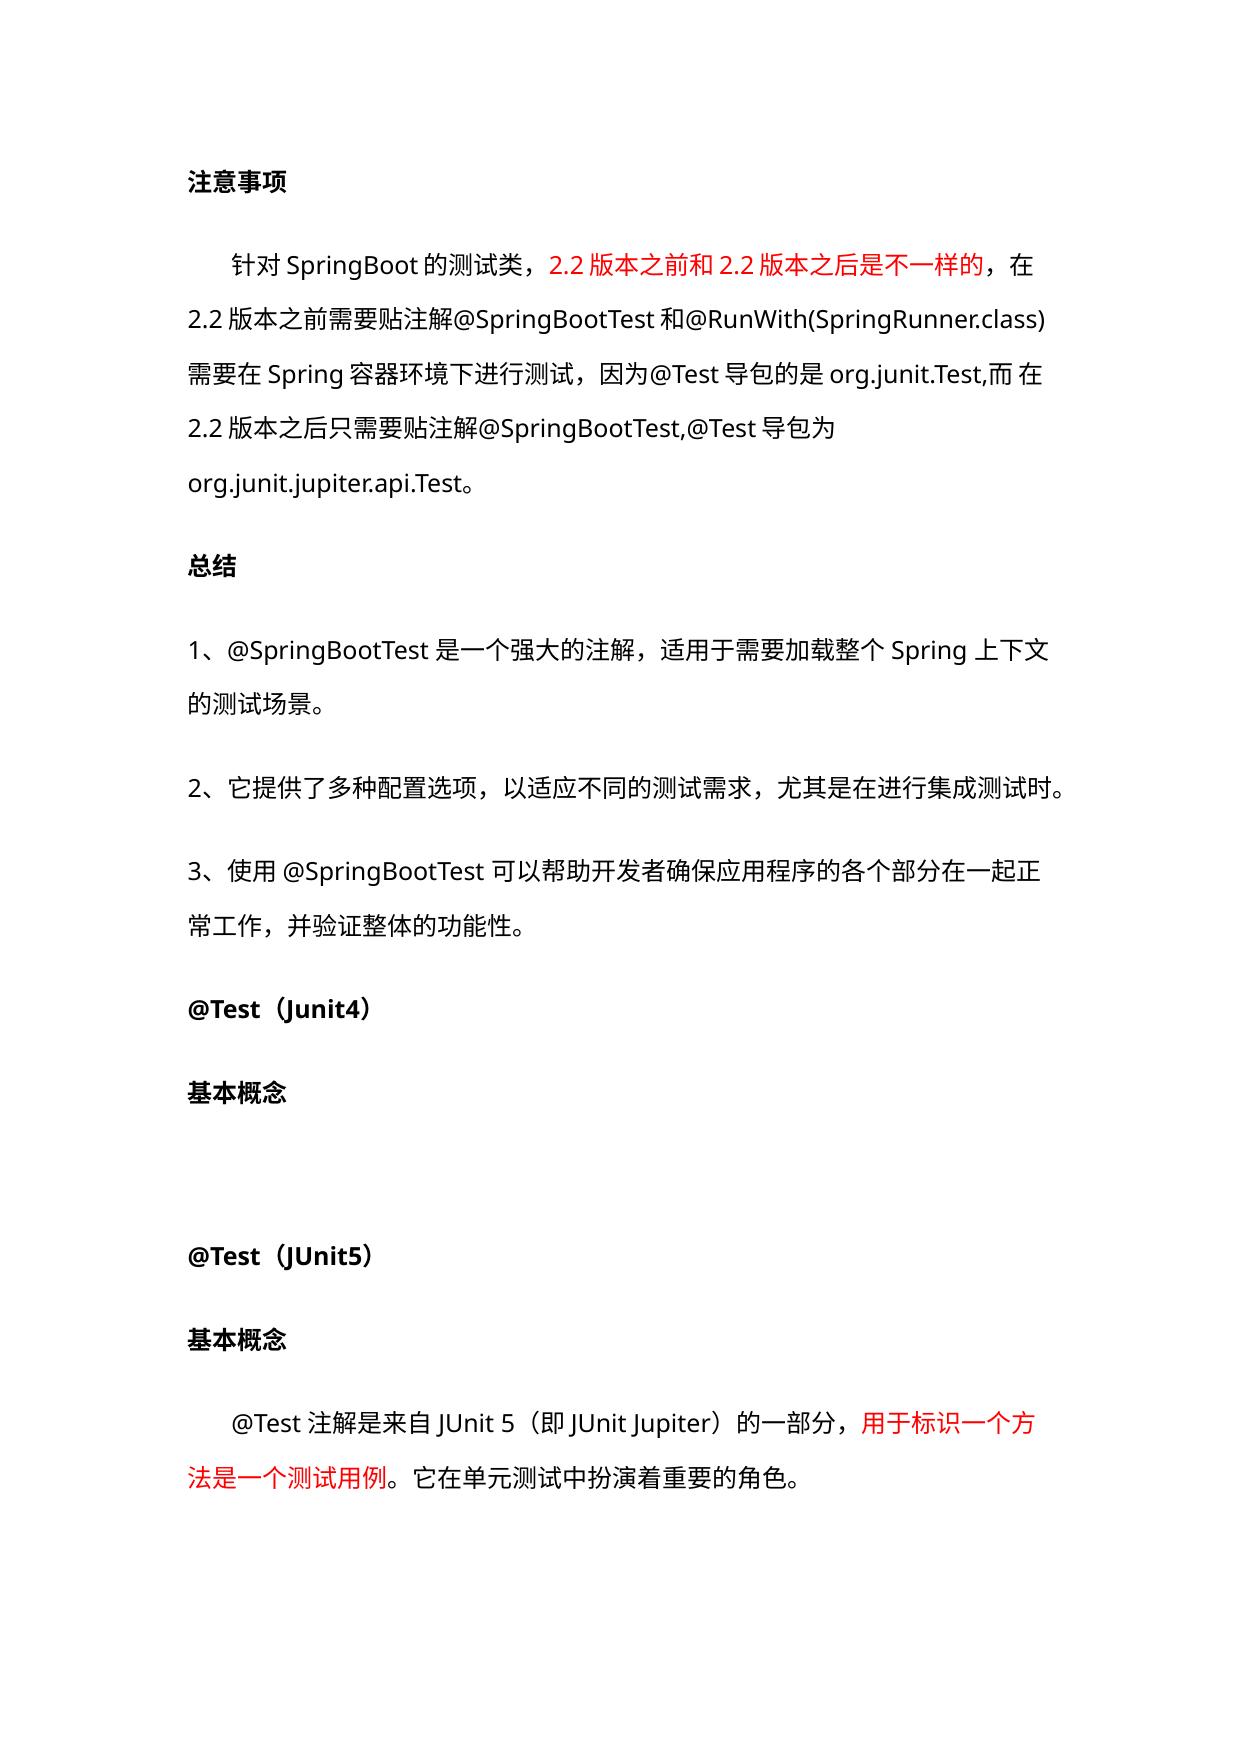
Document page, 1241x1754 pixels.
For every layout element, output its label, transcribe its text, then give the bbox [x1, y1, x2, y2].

subtitle 基本概念 [187, 1320, 1053, 1357]
subtitle 总结 [187, 547, 1053, 583]
text 1、@SpringBootTest 是一个强大的注解，适用于需要加载整个 Spring 上下文的测试场景。 [187, 630, 1053, 721]
subtitle 注意事项 [187, 162, 1053, 198]
subtitle @Test（JUnit5） [187, 1237, 1053, 1273]
text @Test 注解是来自 JUnit 5（即 JUnit Jupiter）的一部分，用于标识一个方法是一个测试用例。它在单元测试中扮演着重要的角色。 [187, 1404, 1053, 1494]
subtitle 基本概念 [187, 1073, 1053, 1109]
subtitle @Test（Junit4） [187, 989, 1053, 1026]
text 2、它提供了多种配置选项，以适应不同的测试需求，尤其是在进行集成测试时。 [187, 768, 1053, 804]
text 针对SpringBoot的测试类，2.2版本之前和2.2版本之后是不一样的，在2.2版本之前需要贴注解@SpringBootTest和@RunWith(SpringRunner.class)需要在Spring容器环境下进行测试，因为@Test导包的是org.junit.Test,而 在2.2版本之后只需要贴注解@SpringBootTest,@Test导包为org.junit.jupiter.api.Test。 [187, 246, 1053, 499]
text 3、使用 @SpringBootTest 可以帮助开发者确保应用程序的各个部分在一起正常工作，并验证整体的功能性。 [187, 852, 1053, 942]
